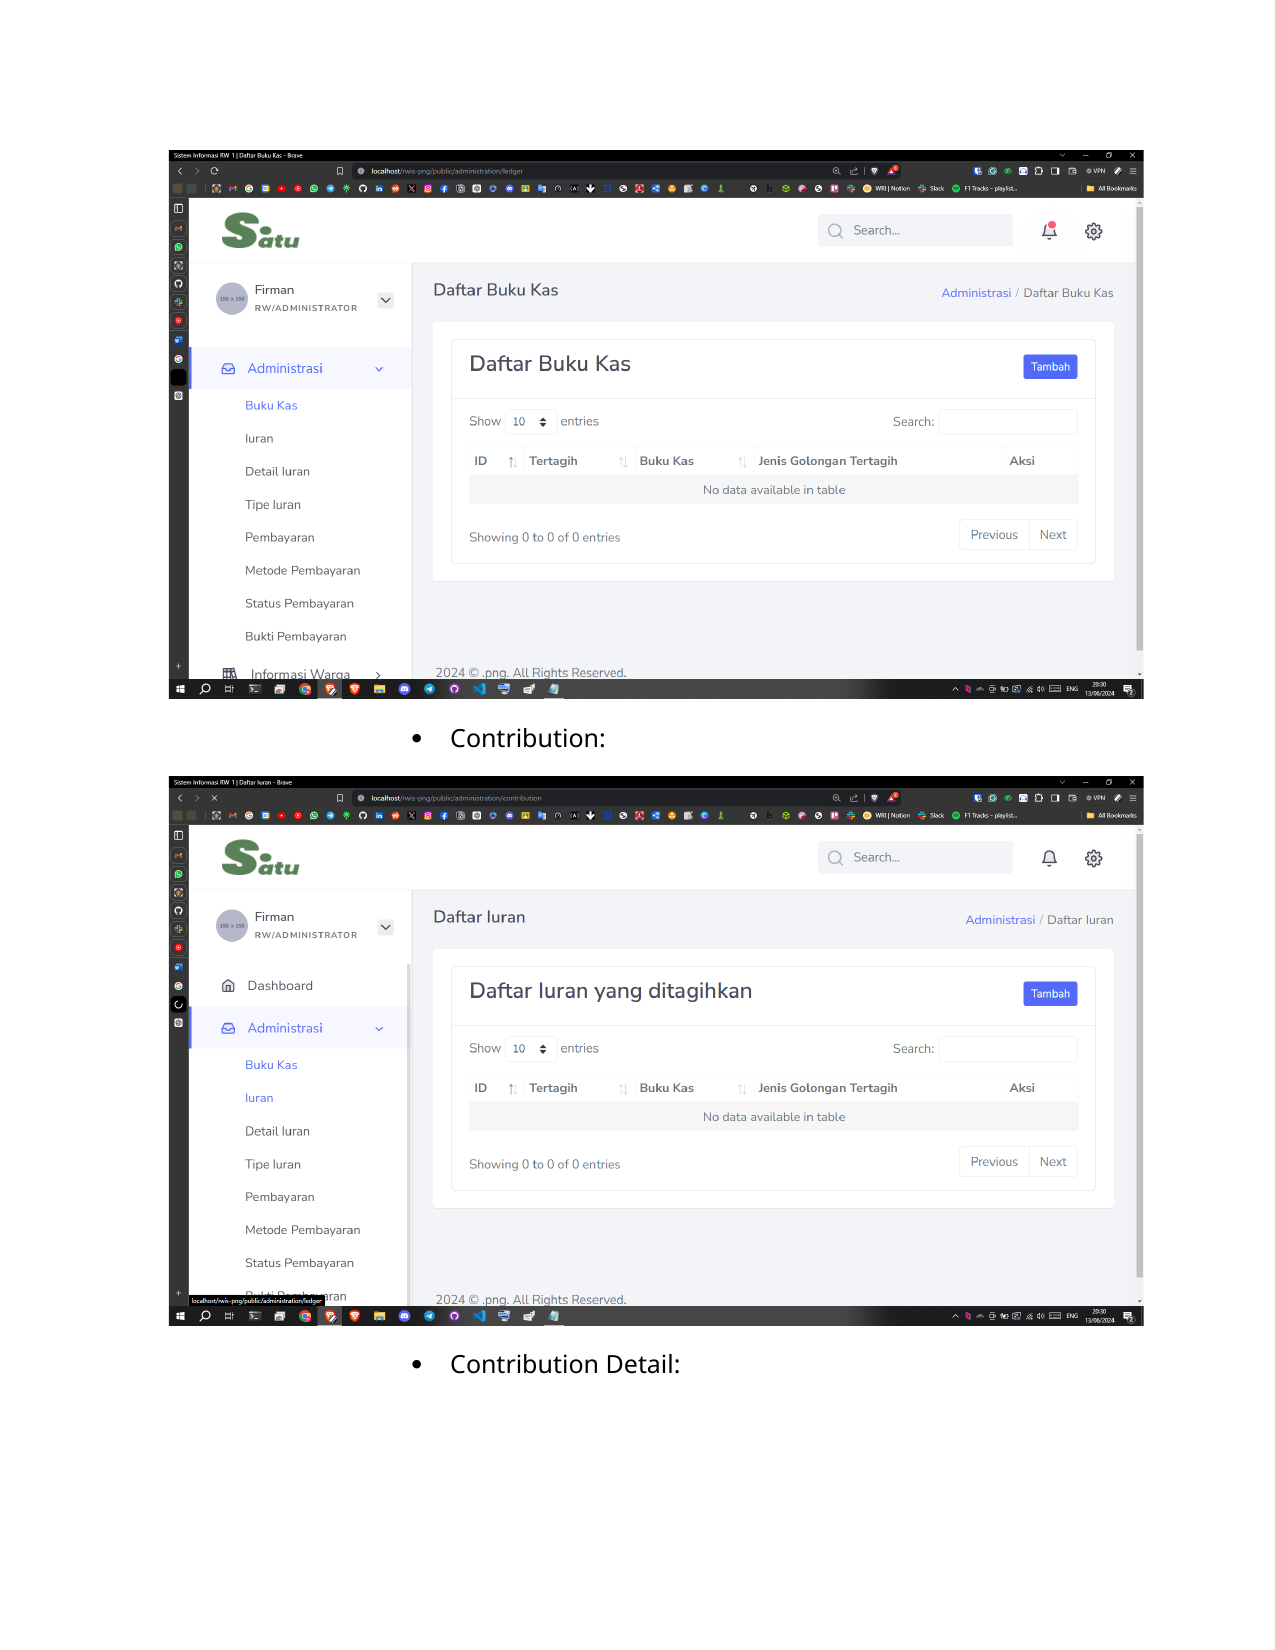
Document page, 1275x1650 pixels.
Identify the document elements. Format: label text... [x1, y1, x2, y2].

list Contribution Detail: [412, 1347, 1125, 1381]
list Contribution: [412, 721, 1125, 754]
